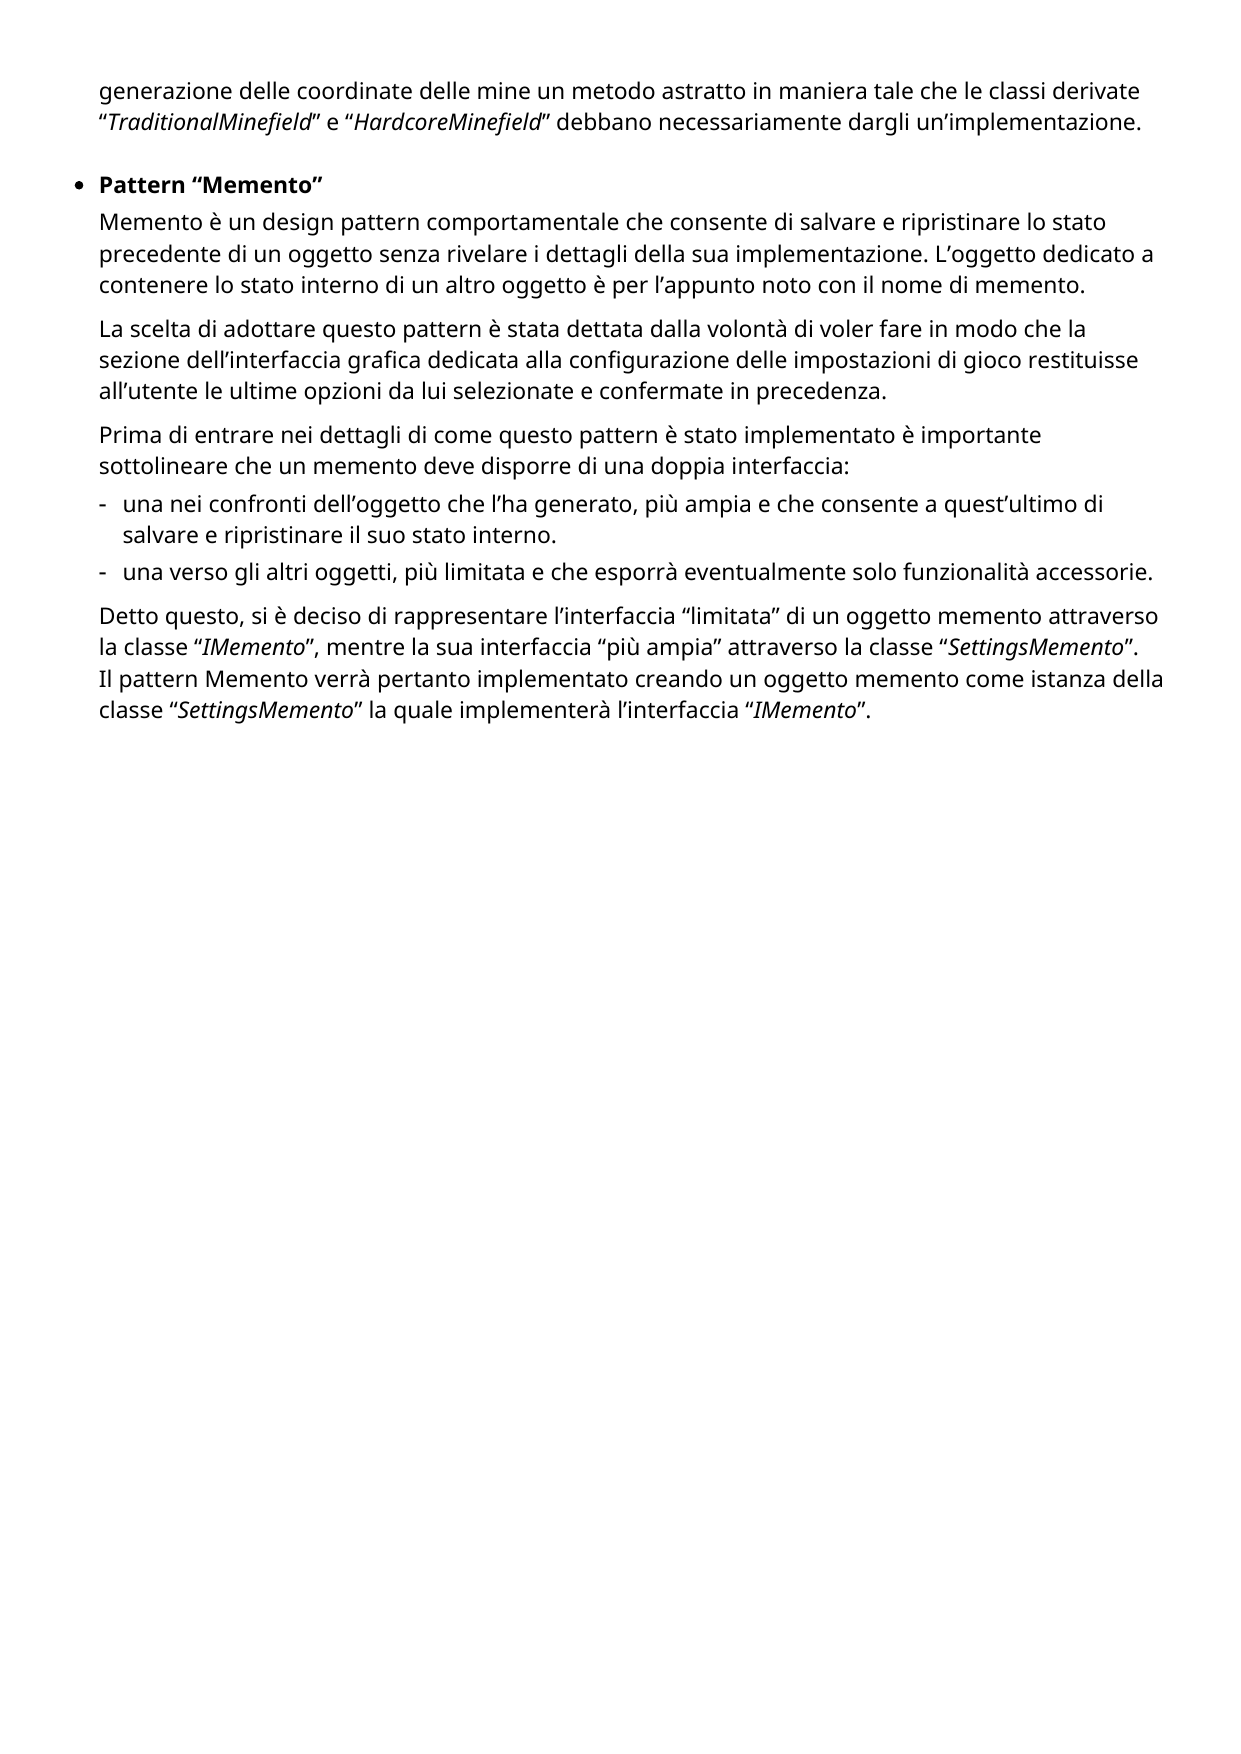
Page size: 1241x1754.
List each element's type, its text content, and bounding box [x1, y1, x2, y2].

list una verso gli altri oggetti, più limitata e che esporrà eventualmente solo funzionalità accessorie. [99, 556, 1165, 587]
list La scelta di adottare questo pattern è stata dettata dalla volontà di voler fare in modo che la sezione dell’interfaccia grafica dedicata alla configurazione delle impostazioni di gioco restituisse all’utente le ultime opzioni da lui selezionate e confermate in precedenza. [99, 312, 1165, 406]
list una nei confronti dell’oggetto che l’ha generato, più ampia e che consente a quest’ultimo di salvare e ripristinare il suo stato interno. [99, 487, 1165, 550]
text Detto questo, si è deciso di rappresentare l’interfaccia “limitata” di un oggetto memento attraverso la classe “IMemento”, mentre la sua interfaccia “più ampia” attraverso la classe “SettingsMemento”. [99, 600, 1165, 662]
list Prima di entrare nei dettagli di come questo pattern è stato implementato è importante sottolineare che un memento deve disporre di una doppia interfaccia: [99, 419, 1165, 481]
text Il pattern Memento verrà pertanto implementato creando un oggetto memento come istanza della classe “SettingsMemento” la quale implementerà l’interfaccia “IMemento”. [99, 662, 1165, 725]
list Pattern “Memento” [75, 169, 1165, 200]
list Memento è un design pattern comportamentale che consente di salvare e ripristinare lo stato precedente di un oggetto senza rivelare i dettagli della sua implementazione. L’oggetto dedicato a contenere lo stato interno di un altro oggetto è per l’appunto noto con il nome di memento. [99, 206, 1165, 300]
